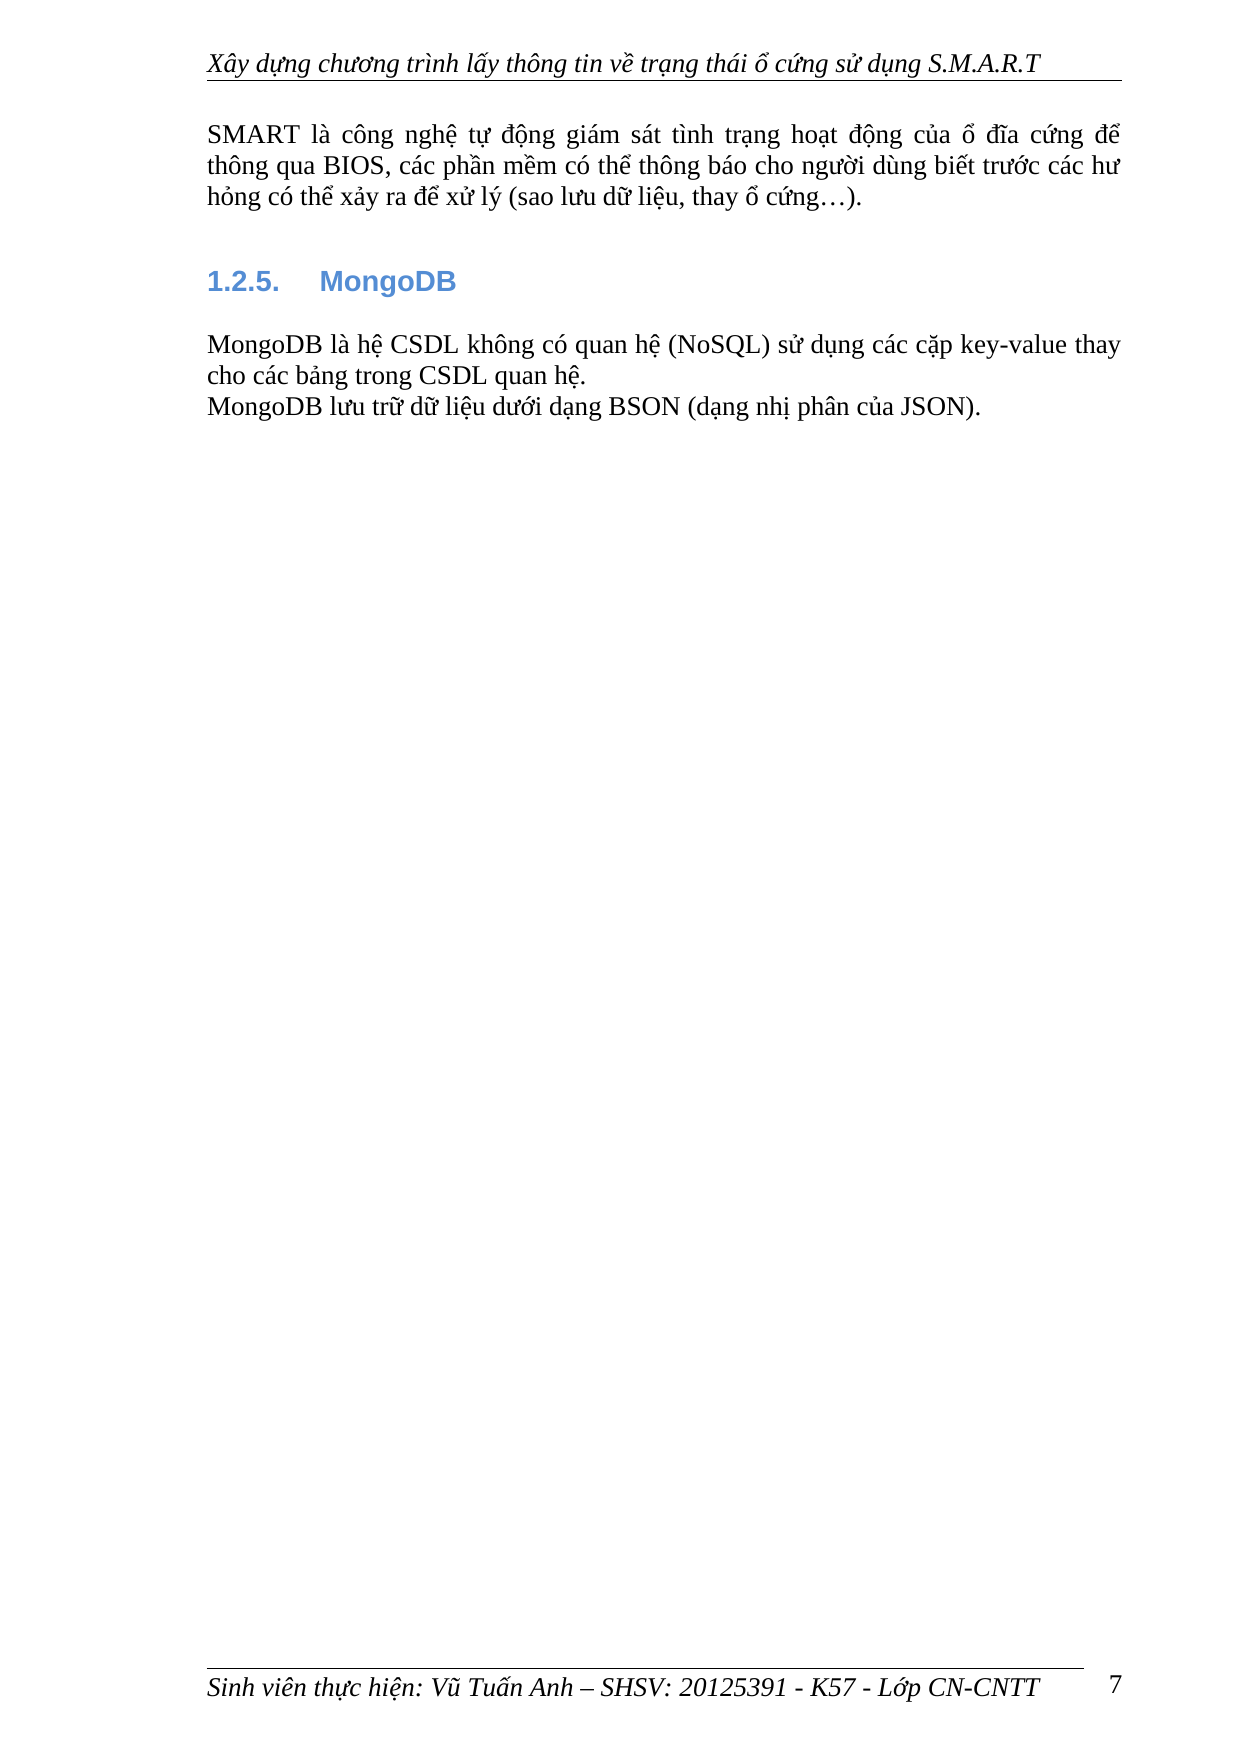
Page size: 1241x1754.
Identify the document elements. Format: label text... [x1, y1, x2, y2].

text SMART là công nghệ tự động giám sát tình trạng hoạt động của ổ đĩa cứng để thông qua BIOS, các phần mềm có thể thông báo cho người dùng biết trước các hư hỏng có thể xảy ra để xử lý (sao lưu dữ liệu, thay ổ cứng…). [207, 118, 1122, 212]
text MongoDB lưu trữ dữ liệu dưới dạng BSON (dạng nhị phân của JSON). [207, 391, 1122, 422]
text MongoDB là hệ CSDL không có quan hệ (NoSQL) sử dụng các cặp key-value thay cho các bảng trong CSDL quan hệ. [207, 328, 1122, 391]
subtitle MongoDB [207, 263, 1122, 297]
